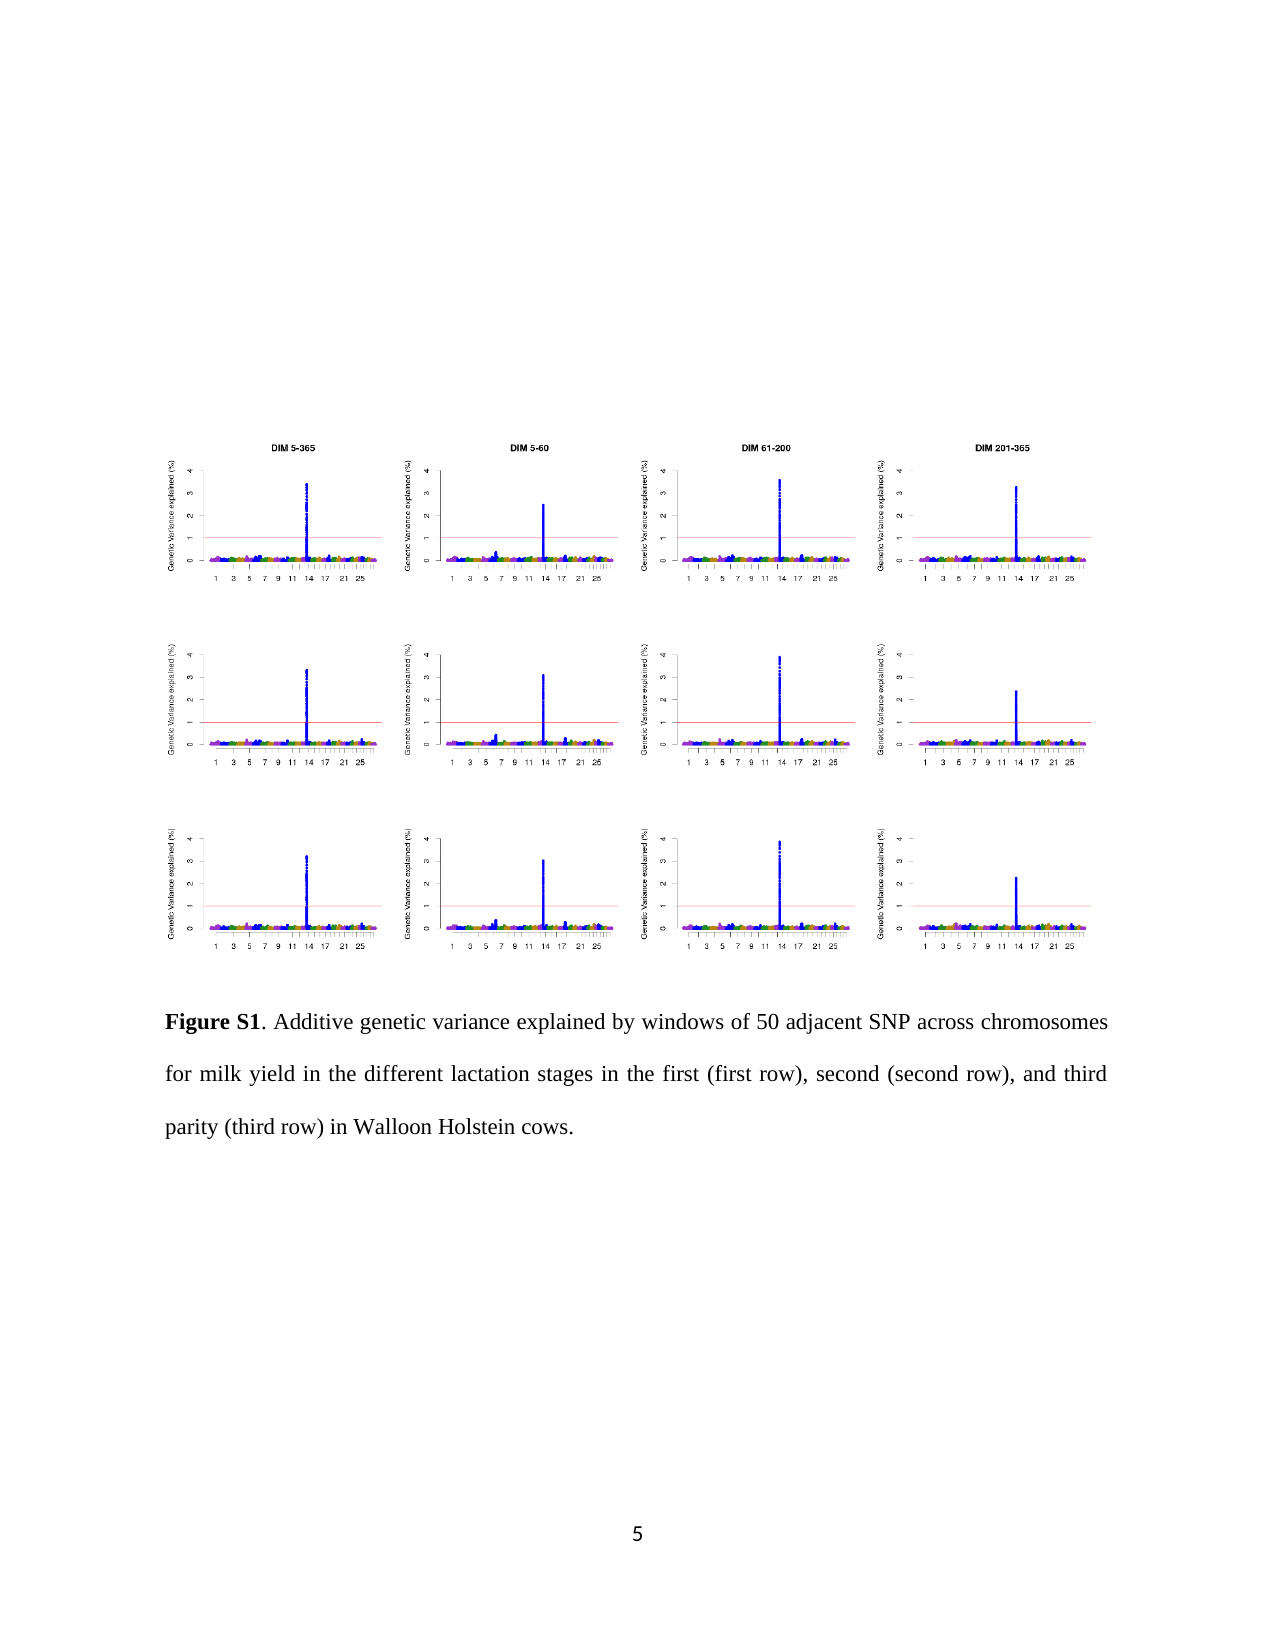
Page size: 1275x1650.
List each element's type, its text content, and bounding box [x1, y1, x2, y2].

picture [165, 428, 1111, 980]
text Figure S1. Additive genetic variance explained by windows of 50 adjacent SNP across chromosomes for milk yield in the different lactation stages in the first (first row), second (second row), and third parity (third row) in Walloon Holstein cows. [165, 1008, 1110, 1139]
